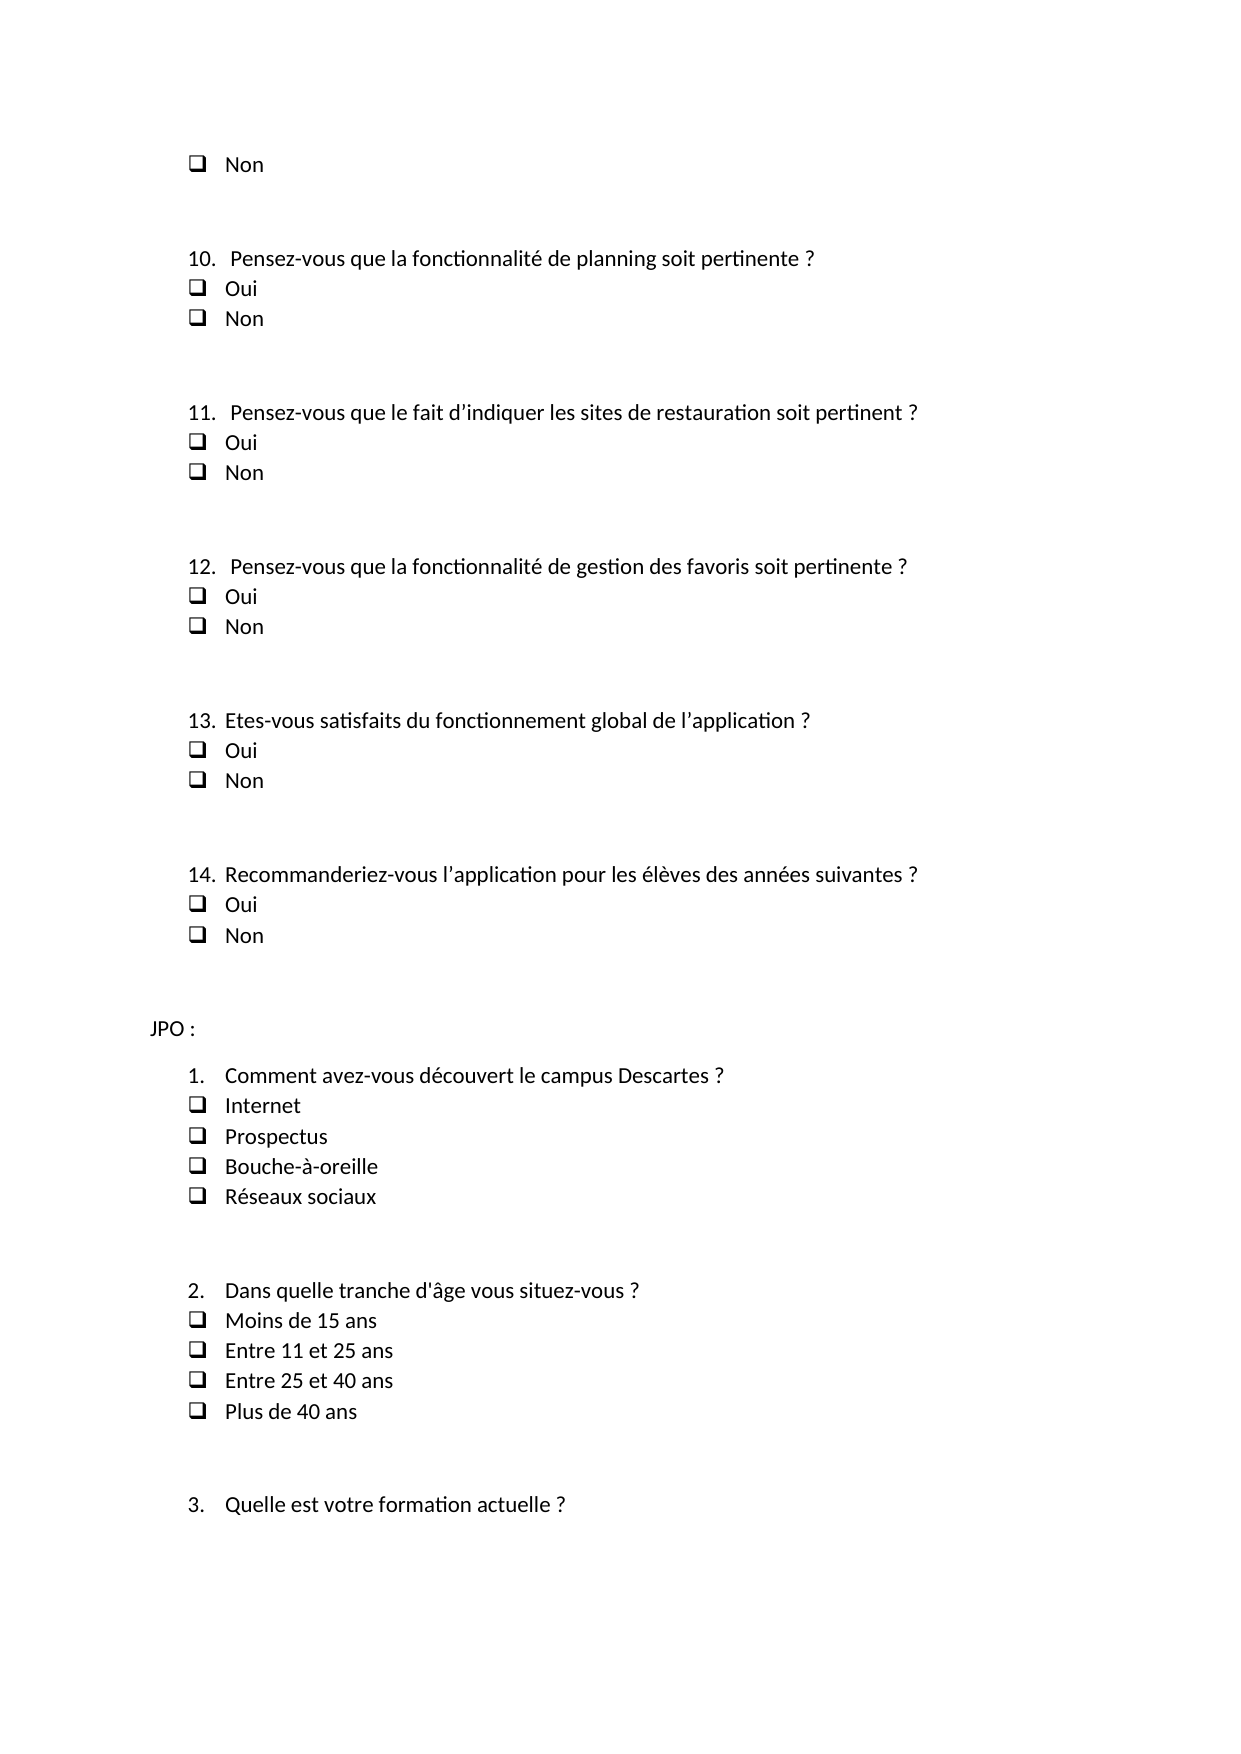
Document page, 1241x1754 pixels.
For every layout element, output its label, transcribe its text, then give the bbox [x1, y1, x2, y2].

list Bouche-à-oreille [187, 1152, 1090, 1180]
list Oui [187, 736, 1090, 764]
text JPO : [150, 1014, 1090, 1043]
list Réseaux sociaux [187, 1182, 1090, 1210]
list Non [187, 304, 1090, 332]
list Oui [187, 582, 1090, 610]
list Non [187, 150, 1090, 178]
list Oui [187, 891, 1090, 919]
list Non [187, 458, 1090, 486]
list Entre 11 et 25 ans [187, 1336, 1090, 1364]
list Non [187, 612, 1090, 641]
list Dans quelle tranche d'âge vous situez-vous ? [187, 1276, 1090, 1304]
list Pensez-vous que la fonctionnalité de planning soit pertinente ? [187, 244, 1090, 272]
list Entre 25 et 40 ans [187, 1367, 1090, 1395]
list Pensez-vous que la fonctionnalité de gestion des favoris soit pertinente ? [187, 552, 1090, 580]
list Non [187, 767, 1090, 795]
list Recommanderiez-vous l’application pour les élèves des années suivantes ? [187, 860, 1090, 888]
list Moins de 15 ans [187, 1306, 1090, 1334]
list Internet [187, 1092, 1090, 1120]
list Etes-vous satisfaits du fonctionnement global de l’application ? [187, 706, 1090, 734]
list Plus de 40 ans [187, 1397, 1090, 1425]
list Non [187, 921, 1090, 949]
list Prospectus [187, 1122, 1090, 1150]
list Oui [187, 428, 1090, 456]
list Oui [187, 274, 1090, 302]
list Comment avez-vous découvert le campus Descartes ? [187, 1061, 1090, 1089]
list Quelle est votre formation actuelle ? [187, 1491, 1090, 1519]
list Pensez-vous que le fait d’indiquer les sites de restauration soit pertinent ? [187, 398, 1090, 426]
